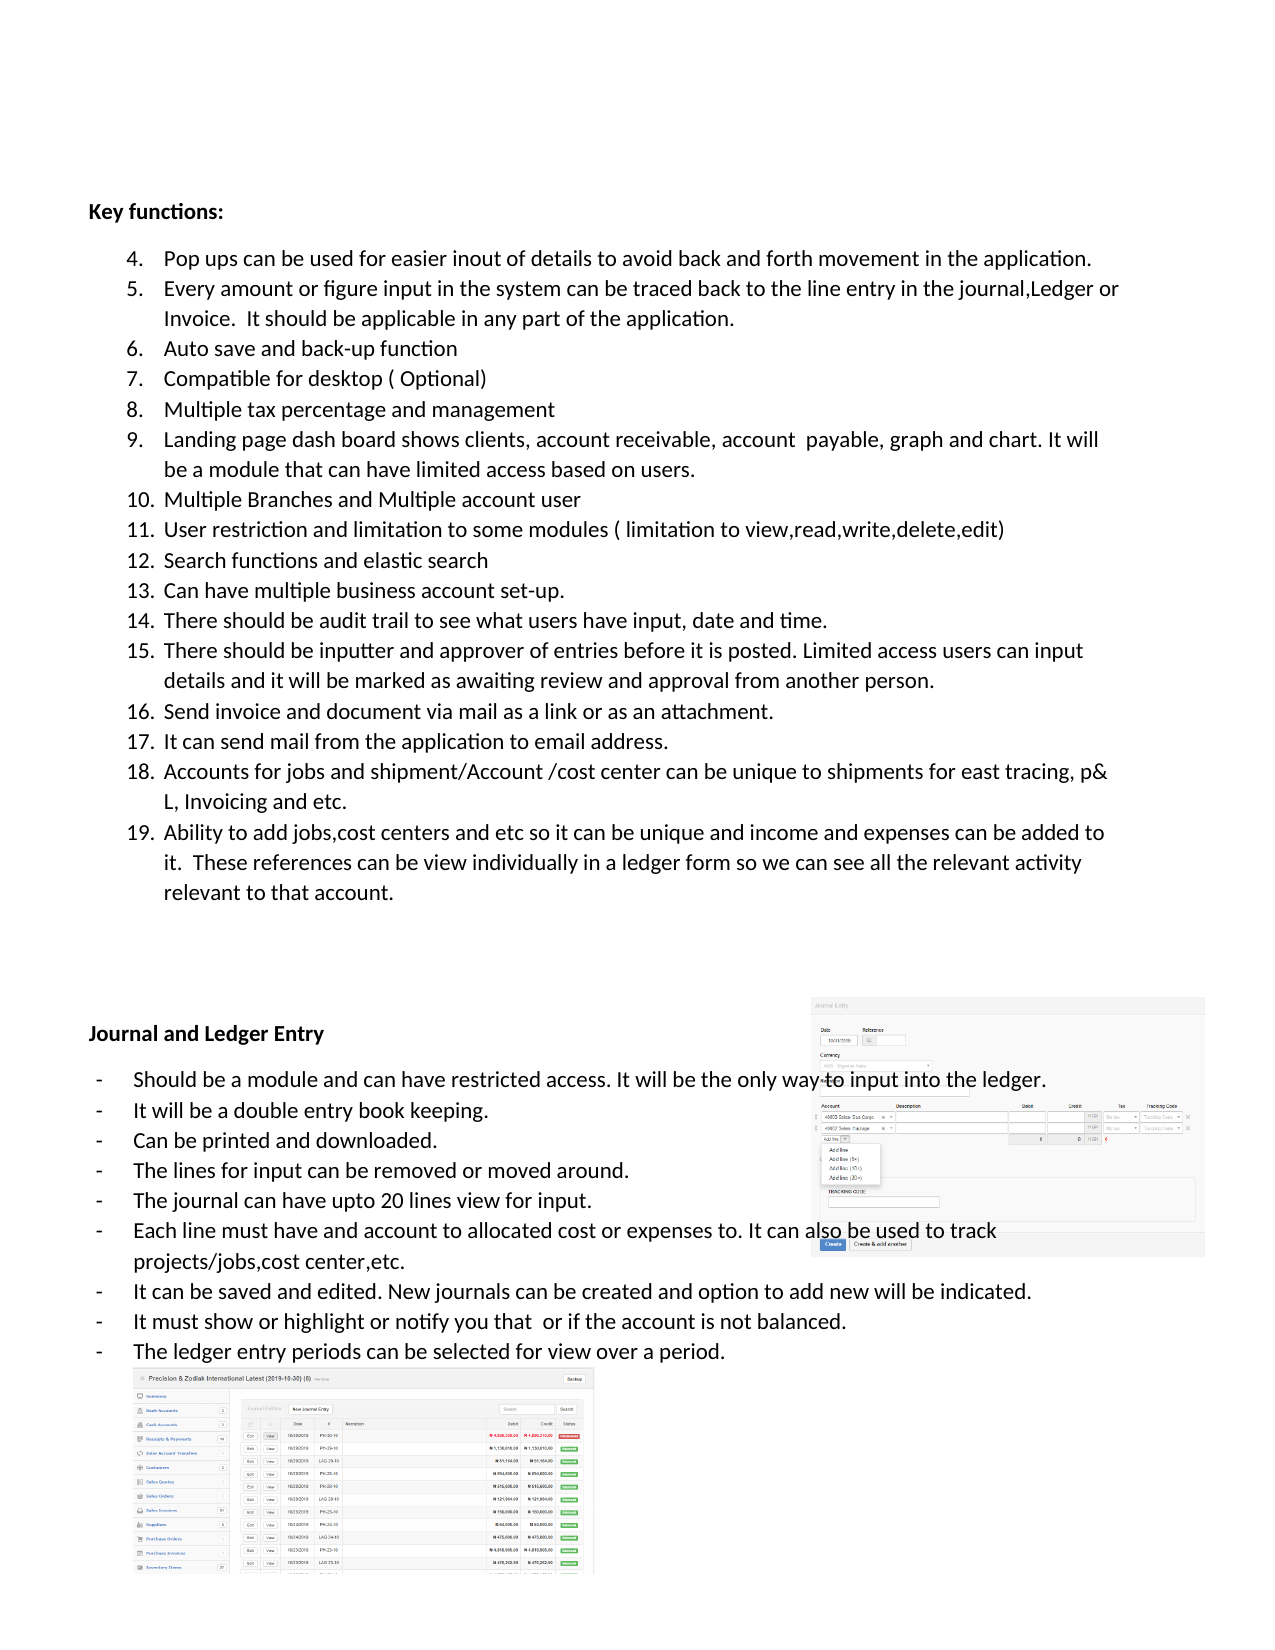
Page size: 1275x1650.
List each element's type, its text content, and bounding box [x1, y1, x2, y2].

list The journal can have upto 20 lines view for input. [96, 1186, 1125, 1214]
list Can have multiple business account set-up. [126, 576, 1125, 604]
list Multiple Branches and Multiple account user [126, 485, 1125, 513]
list User restriction and limitation to some modules ( limitation to view,read,write,delete,edit) [126, 516, 1125, 544]
picture [811, 995, 1205, 1261]
text Journal and Ledger Entry [89, 1019, 1125, 1047]
list Landing page dash board shows clients, account receivable, account payable, graph and chart. It will be a module that can have limited access based on users. [126, 425, 1125, 483]
list Compatible for desktop ( Optional) [126, 364, 1125, 393]
list Multiple tax percentage and management [126, 395, 1125, 423]
list Auto save and back-up function [126, 334, 1125, 362]
list Search functions and elastic search [126, 546, 1125, 574]
list Accounts for jobs and shipment/Account /cost center can be unique to shipments for east tracing, p& L, Invoicing and etc. [126, 757, 1125, 816]
list It can send mail from the application to email address. [126, 727, 1125, 755]
list There should be inputter and approver of entries before it is posted. Limited access users can input details and it will be marked as awaiting review and approval from another person. [126, 636, 1125, 695]
list Send invoice and document via mail as a link or as an attachment. [126, 697, 1125, 725]
list Pop ups can be used for easier inout of details to avoid back and forth movement in the application. [126, 244, 1125, 272]
list Each line must have and account to allocated cost or expenses to. It can also be used to track projects/jobs,cost center,etc. [96, 1217, 1125, 1275]
text Key functions: [89, 197, 1125, 225]
list The lines for input can be removed or moved around. [96, 1156, 1125, 1184]
list There should be audit trail to see what users have input, date and time. [126, 606, 1125, 634]
list It will be a double entry book keeping. [96, 1096, 1125, 1124]
list It must show or highlight or notify you that or if the account is not balanced. [96, 1307, 1125, 1335]
picture [133, 1367, 595, 1574]
list Every amount or figure input in the system can be traced back to the line entry in the journal,Ledger or Invoice. It should be applicable in any part of the application. [126, 274, 1125, 332]
list Can be printed and downloaded. [96, 1126, 1125, 1154]
list It can be saved and edited. New journals can be created and option to add new will be indicated. [96, 1277, 1125, 1305]
list Ability to add jobs,cost centers and etc so it can be unique and income and expenses can be added to it. These references can be view individually in a ledger form so we can see all the relevant activity relevant to that account. [126, 818, 1125, 906]
list Should be a module and can have restricted access. It will be the only way to input into the ledger. [96, 1066, 1125, 1094]
